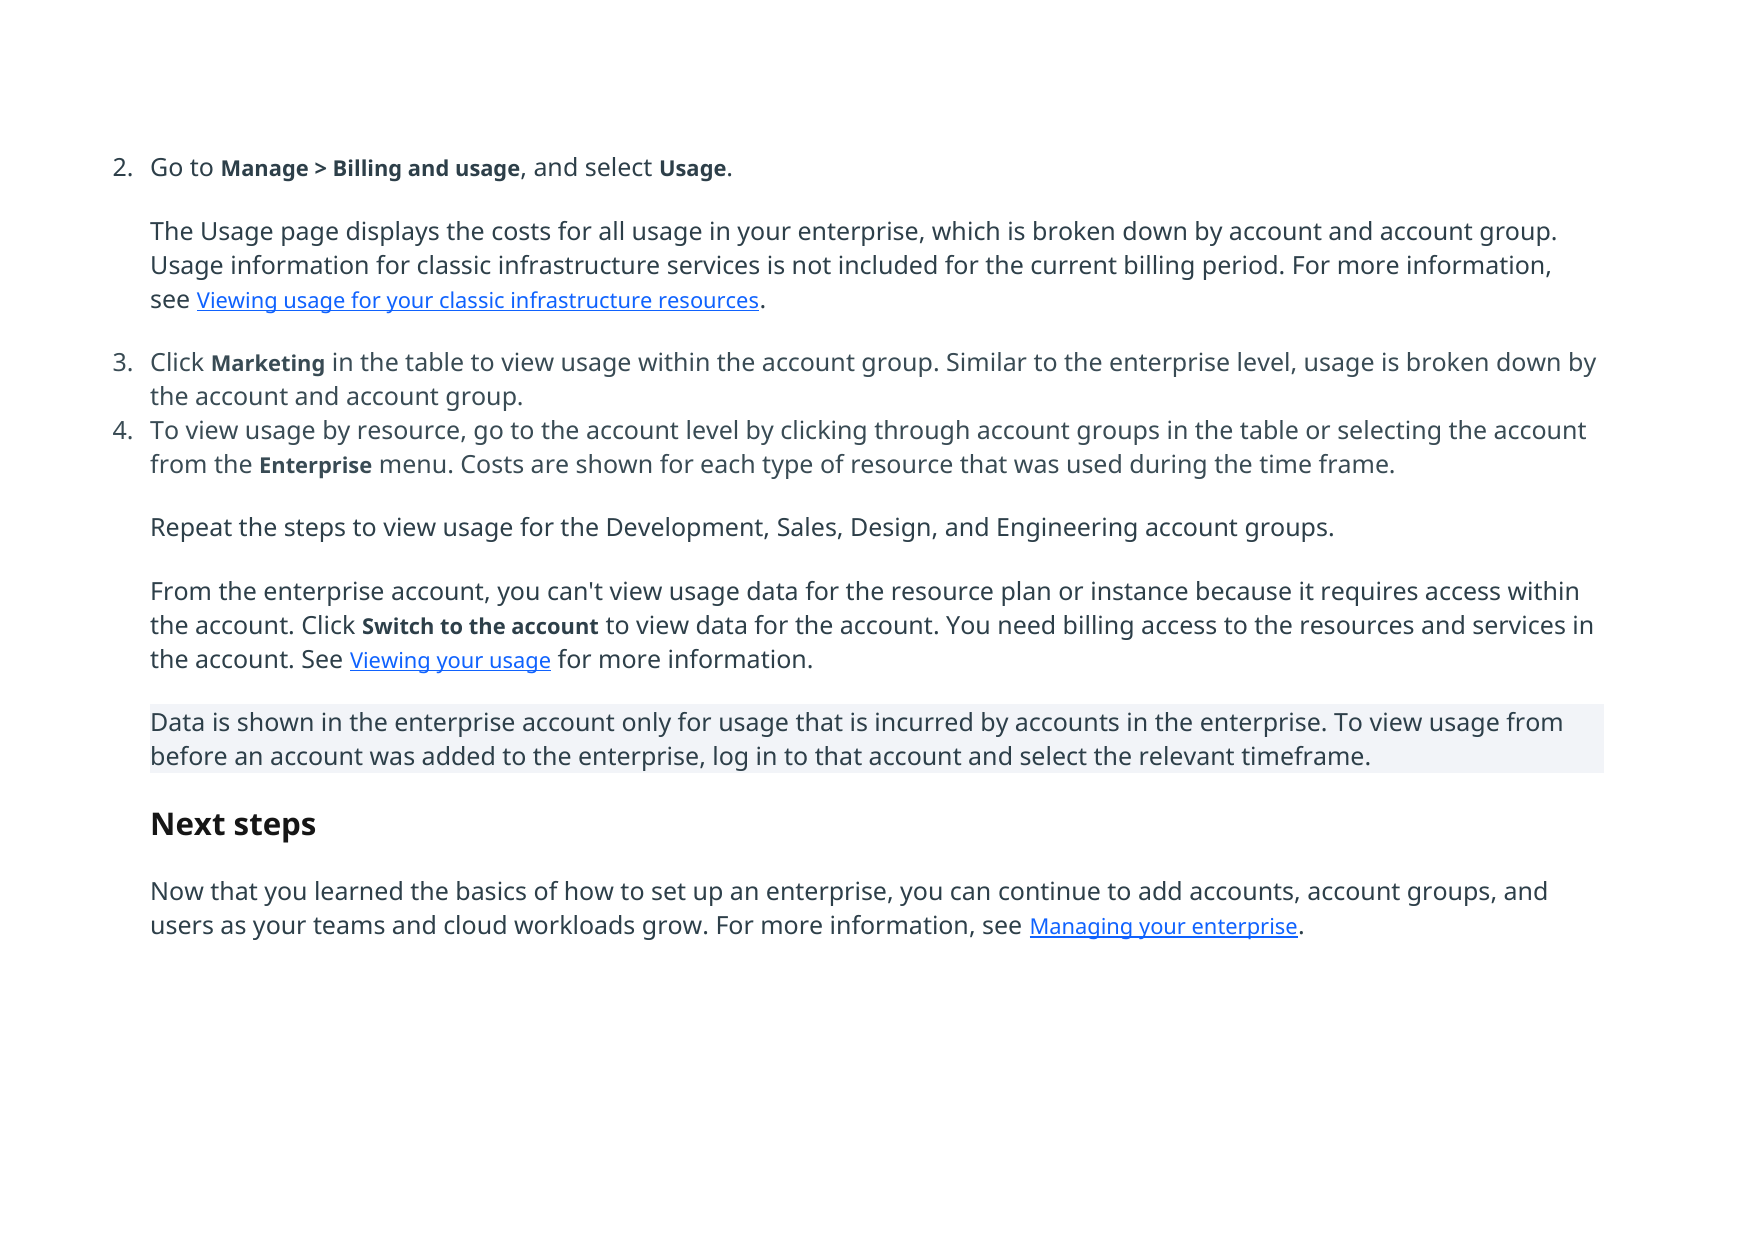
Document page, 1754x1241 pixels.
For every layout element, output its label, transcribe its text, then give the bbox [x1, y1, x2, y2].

text The Usage page displays the costs for all usage in your enterprise, which is broken down by account and account group. Usage information for classic infrastructure services is not included for the current billing period. For more information, see Viewing usage for your classic infrastructure resources. [150, 213, 1604, 315]
list To view usage by resource, go to the account level by clicking through account groups in the table or selecting the account from the Enterprise menu. Costs are shown for each type of resource that was used during the time frame. [112, 413, 1604, 481]
text Data is shown in the enterprise account only for usage that is incurred by accounts in the enterprise. To view usage from before an account was added to the enterprise, log in to that account and select the relevant timeframe. [150, 704, 1604, 773]
list Go to Manage > Billing and usage, and select Usage. [112, 150, 1604, 184]
text Now that you learned the basics of how to set up an enterprise, you can continue to add accounts, account groups, and users as your teams and cloud workloads grow. For more information, see Managing your enterprise. [150, 874, 1604, 942]
text From the enterprise account, you can't view usage data for the resource plan or instance because it requires access within the account. Click Switch to the account to view data for the account. You need billing access to the resources and services in the account. See Viewing your usage for more information. [150, 573, 1604, 675]
text Repeat the steps to view usage for the Development, Sales, Design, and Engineering account groups. [150, 510, 1604, 544]
list Click Marketing in the table to view usage within the account group. Similar to the enterprise level, usage is broken down by the account and account group. [112, 344, 1604, 413]
text Next steps [150, 802, 1604, 844]
